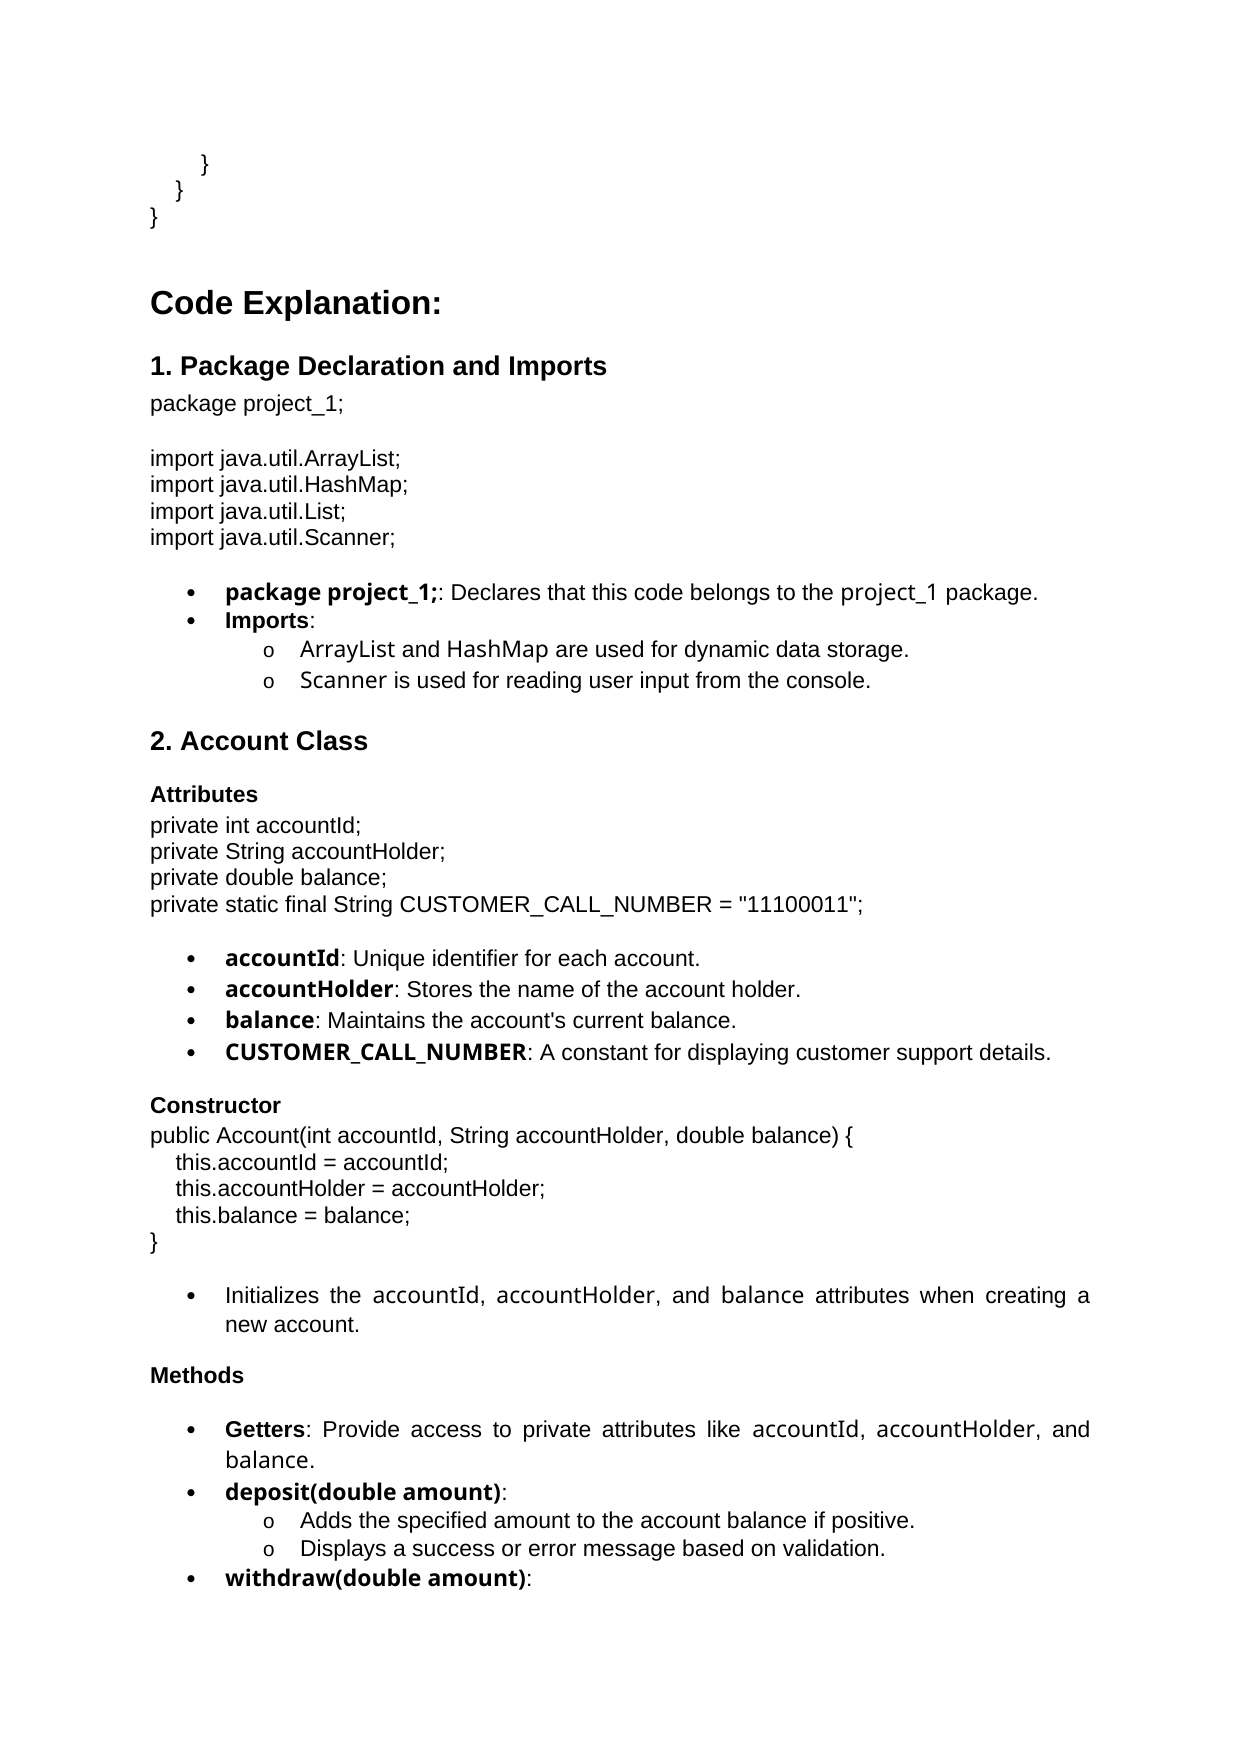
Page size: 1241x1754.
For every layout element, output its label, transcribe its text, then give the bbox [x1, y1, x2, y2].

list Imports: [187, 607, 1090, 633]
text Attributes [150, 781, 1090, 807]
list CUSTOMER_CALL_NUMBER: A constant for displaying customer support details. [187, 1036, 1090, 1067]
text import java.util.Scanner; [150, 524, 1090, 551]
list balance: Maintains the account's current balance. [187, 1004, 1090, 1036]
text import java.util.HashMap; [150, 471, 1090, 498]
text this.accountId = accountId; [150, 1149, 1090, 1175]
text 1. Package Declaration and Imports [150, 350, 1090, 382]
text private static final String CUSTOMER_CALL_NUMBER = "11100011"; [150, 891, 1090, 917]
list Getters: Provide access to private attributes like accountId, accountHolder, and balance. [187, 1413, 1090, 1476]
text public Account(int accountId, String accountHolder, double balance) { [150, 1122, 1090, 1149]
list accountHolder: Stores the name of the account holder. [187, 973, 1090, 1004]
text this.accountHolder = accountHolder; [150, 1175, 1090, 1202]
list deposit(double amount): [187, 1476, 1090, 1507]
list Displays a success or error message based on validation. [262, 1535, 1090, 1562]
text } [150, 203, 1090, 229]
text import java.util.ArrayList; [150, 445, 1090, 471]
list Adds the specified amount to the account balance if positive. [262, 1507, 1090, 1535]
list withdraw(double amount): [187, 1562, 1090, 1594]
text import java.util.List; [150, 498, 1090, 524]
text private double balance; [150, 864, 1090, 891]
text Constructor [150, 1092, 1090, 1118]
list Scanner is used for reading user input from the console. [262, 664, 1090, 696]
text } [150, 1228, 1090, 1254]
text private int accountId; [150, 812, 1090, 838]
list Initializes the accountId, accountHolder, and balance attributes when creating a new account. [187, 1279, 1090, 1337]
text Methods [150, 1362, 1090, 1388]
text } [150, 150, 1090, 176]
text this.balance = balance; [150, 1202, 1090, 1228]
text private String accountHolder; [150, 838, 1090, 864]
list accountId: Unique identifier for each account. [187, 942, 1090, 973]
list package project_1;: Declares that this code belongs to the project_1 package. [187, 576, 1090, 607]
text Code Explanation: [150, 283, 1090, 321]
text 2. Account Class [150, 725, 1090, 756]
text } [150, 176, 1090, 203]
list ArrayList and HashMap are used for dynamic data storage. [262, 633, 1090, 664]
text package project_1; [150, 390, 1090, 416]
